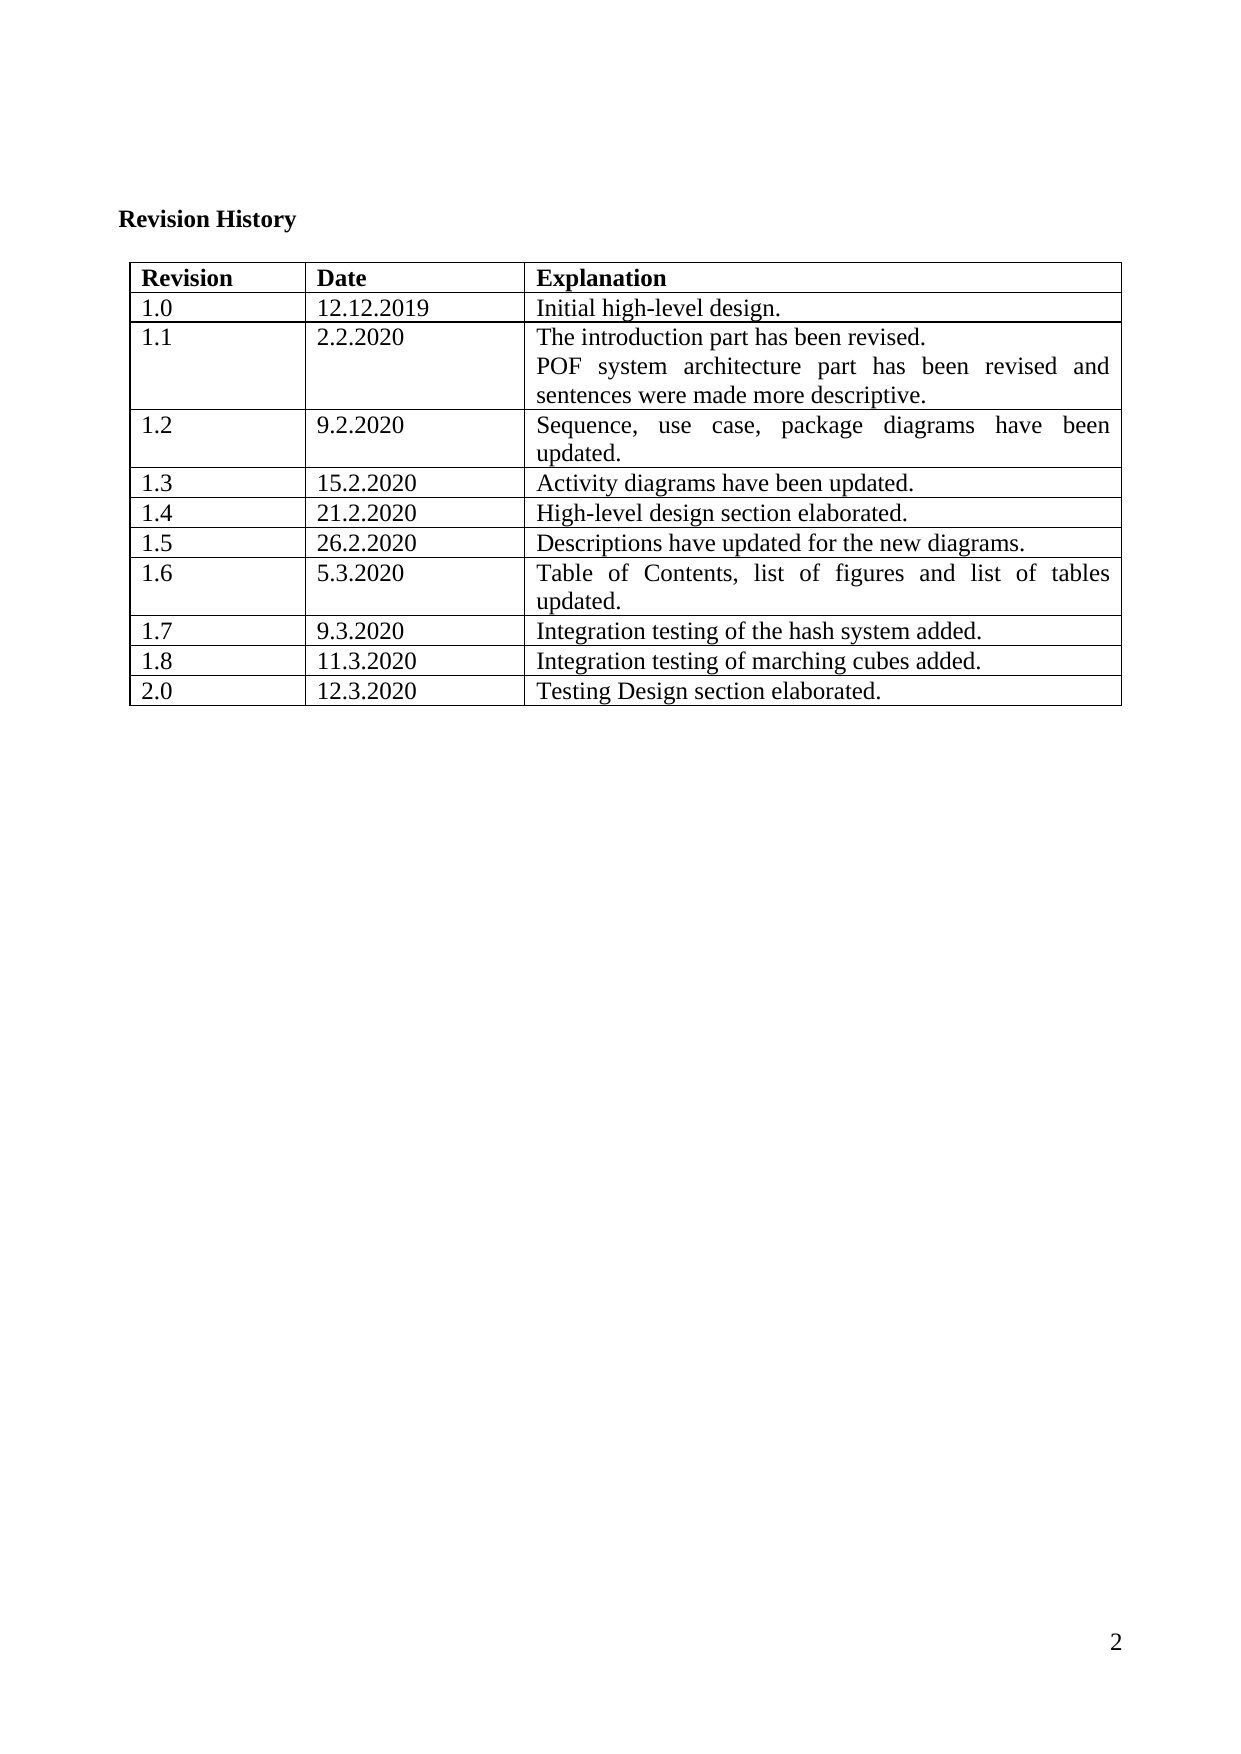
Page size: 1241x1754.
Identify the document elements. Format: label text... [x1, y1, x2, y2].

table_cell 5.3.2020 [306, 558, 524, 615]
table_cell 11.3.2020 [306, 646, 524, 675]
table_cell 1.6 [131, 558, 305, 615]
table_cell 1.1 [131, 323, 305, 409]
table_cell 9.3.2020 [306, 616, 524, 645]
table_cell Activity diagrams have been updated. [525, 468, 1121, 497]
table_cell 12.3.2020 [306, 676, 524, 704]
table_cell 1.7 [131, 616, 305, 645]
table_cell Integration testing of marching cubes added. [525, 646, 1121, 675]
table_cell Table of Contents, list of figures and list of tables updated. [525, 558, 1121, 615]
table_cell 2.0 [131, 676, 305, 704]
subtitle Revision History [118, 204, 1122, 233]
table_cell The introduction part has been revised. POF system architecture part has been revised and sentences were made more descriptive. [525, 323, 1121, 409]
table_cell Integration testing of the hash system added. [525, 616, 1121, 645]
table_cell 9.2.2020 [306, 410, 524, 467]
table_cell 21.2.2020 [306, 498, 524, 527]
table_cell 1.3 [131, 468, 305, 497]
table_cell Sequence, use case, package diagrams have been updated. [525, 410, 1121, 467]
table_cell 26.2.2020 [306, 528, 524, 557]
table_cell 1.5 [131, 528, 305, 557]
table_cell 12.12.2019 [306, 293, 524, 321]
table_cell 1.0 [131, 293, 305, 321]
table_cell 1.8 [131, 646, 305, 675]
table_header Date [306, 263, 524, 292]
table_cell 1.2 [131, 410, 305, 467]
table_cell 1.4 [131, 498, 305, 527]
table_header Revision [131, 263, 305, 292]
table_cell 15.2.2020 [306, 468, 524, 497]
table_cell 2.2.2020 [306, 323, 524, 409]
table_cell Descriptions have updated for the new diagrams. [525, 528, 1121, 557]
table_cell Initial high-level design. [525, 293, 1121, 321]
table_header Explanation [525, 263, 1121, 292]
table_cell High-level design section elaborated. [525, 498, 1121, 527]
table_cell Testing Design section elaborated. [525, 676, 1121, 704]
